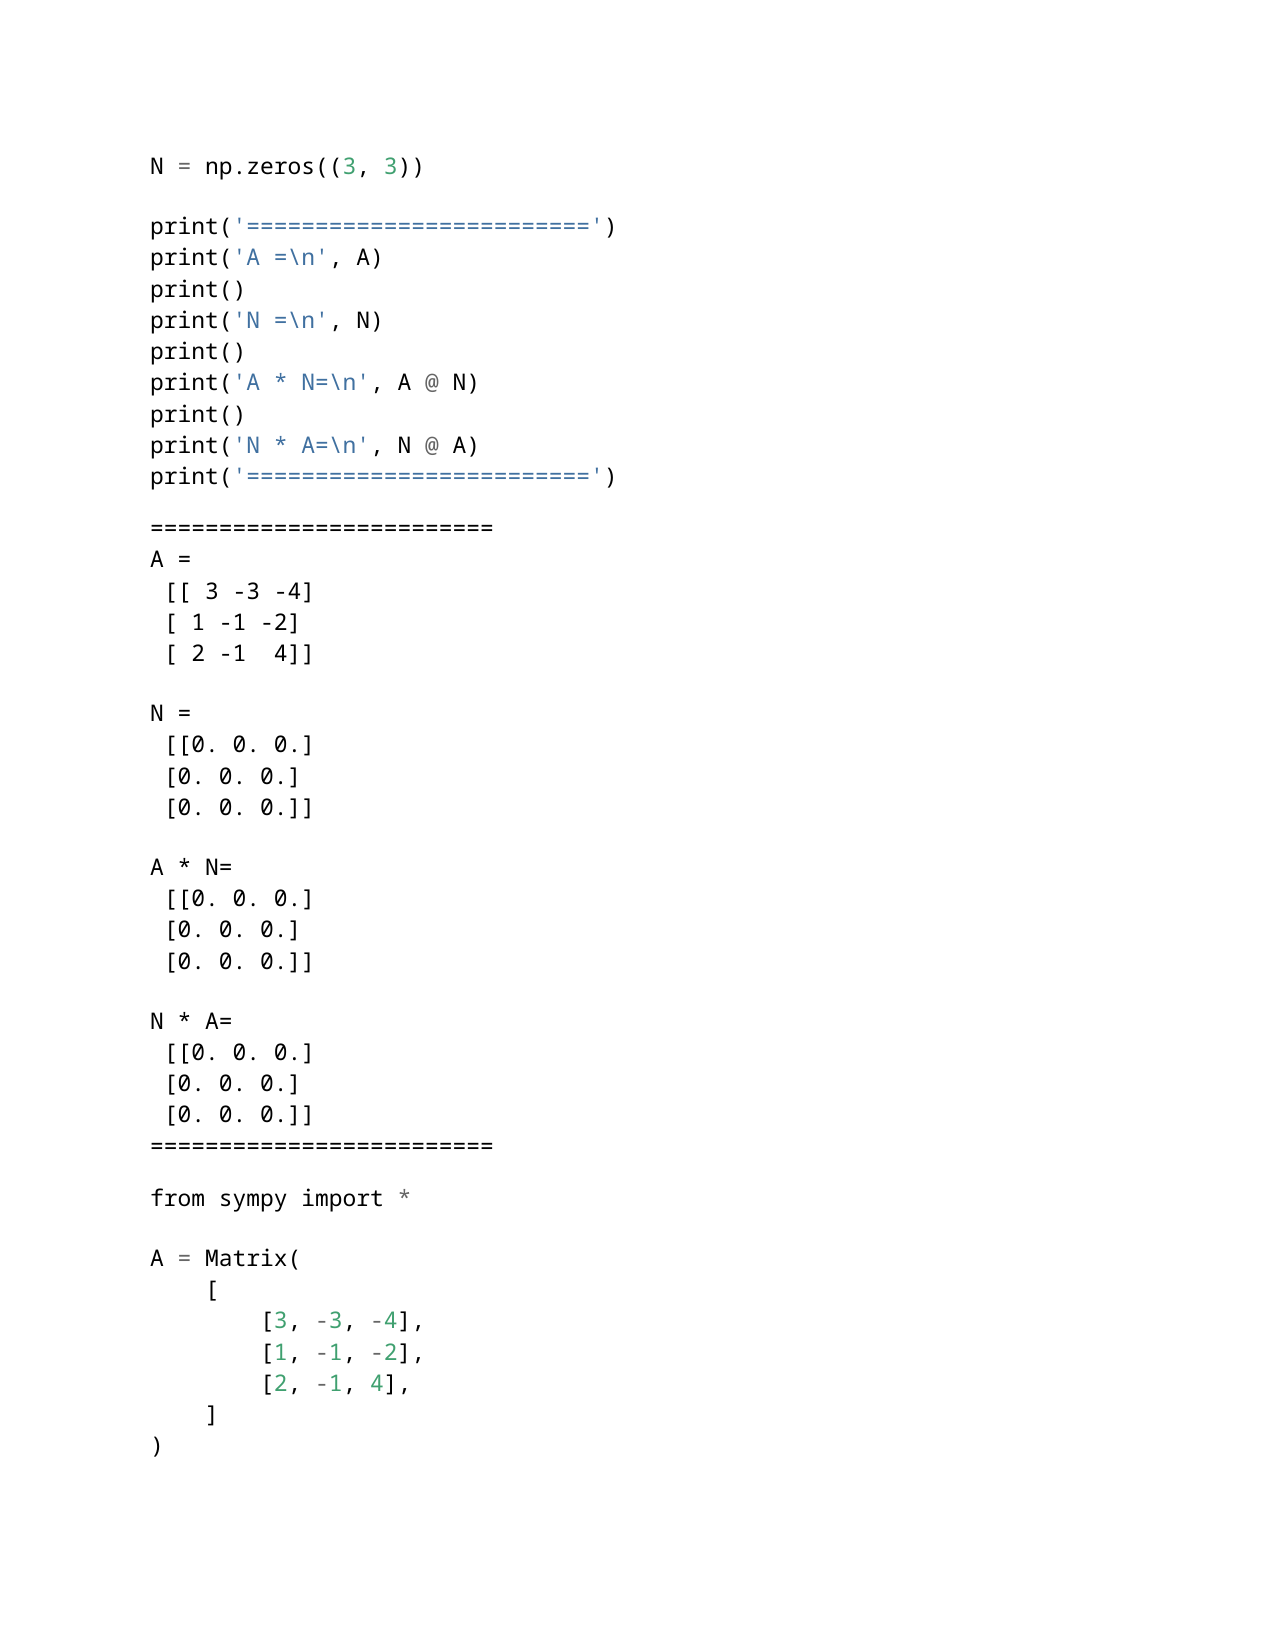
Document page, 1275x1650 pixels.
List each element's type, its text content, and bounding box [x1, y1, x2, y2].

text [150, 150, 1125, 491]
text ========================= A = [[ 3 -3 -4] [ 1 -1 -2] [ 2 -1 4]] N = [[0. 0. 0.] [0. 0. 0.] [0. 0. 0.]] A * N= [[0. 0. 0.] [0. 0. 0.] [0. 0. 0.]] N * A= [[0. 0. 0.] [0. 0. 0.] [0. 0. 0.]] ========================= [150, 512, 1125, 1161]
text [150, 1182, 1125, 1489]
